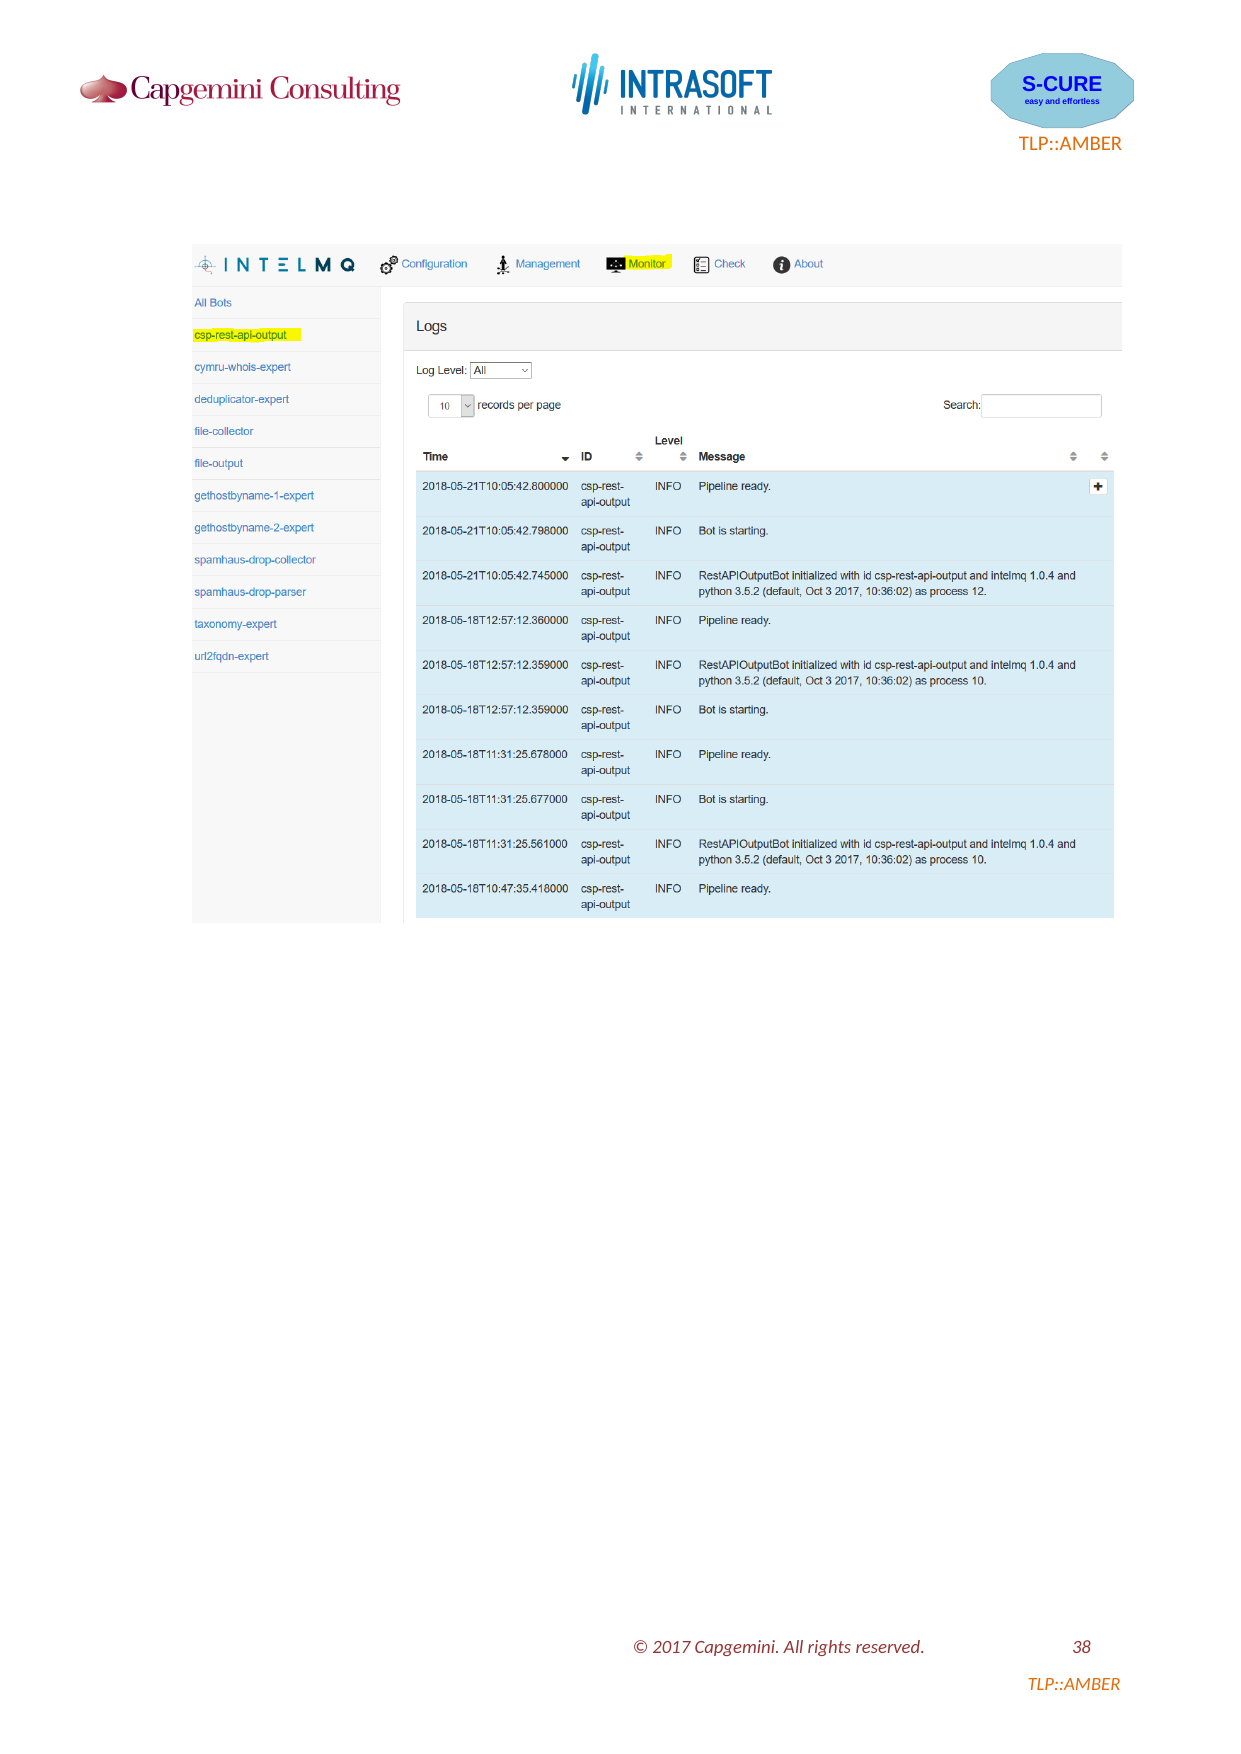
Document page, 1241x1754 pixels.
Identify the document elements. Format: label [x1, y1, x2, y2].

picture [192, 244, 1123, 923]
picture [571, 52, 773, 116]
